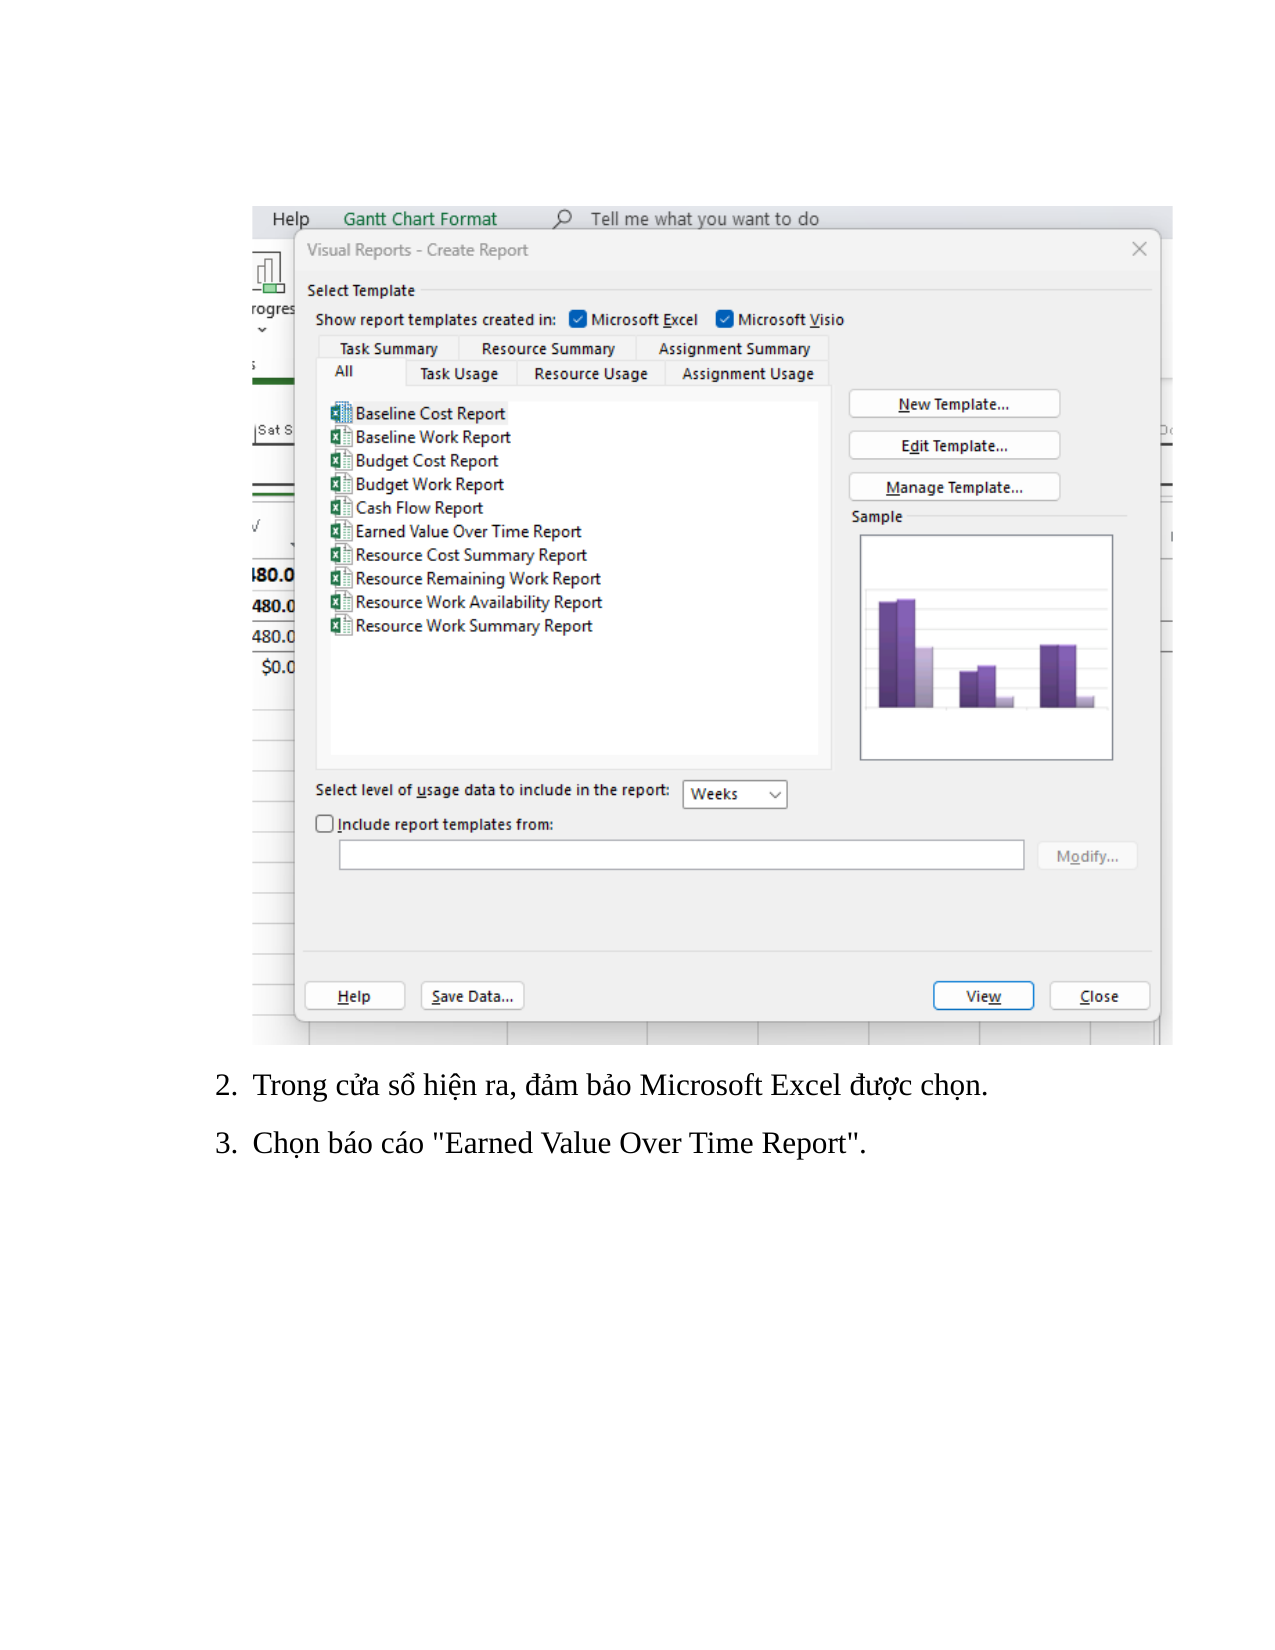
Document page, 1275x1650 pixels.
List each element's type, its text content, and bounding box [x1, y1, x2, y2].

list Chọn báo cáo "Earned Value Over Time Report". [215, 1124, 1098, 1160]
picture [252, 206, 1173, 1045]
list Trong cửa sổ hiện ra, đảm bảo Microsoft Excel được chọn. [215, 1066, 1098, 1102]
